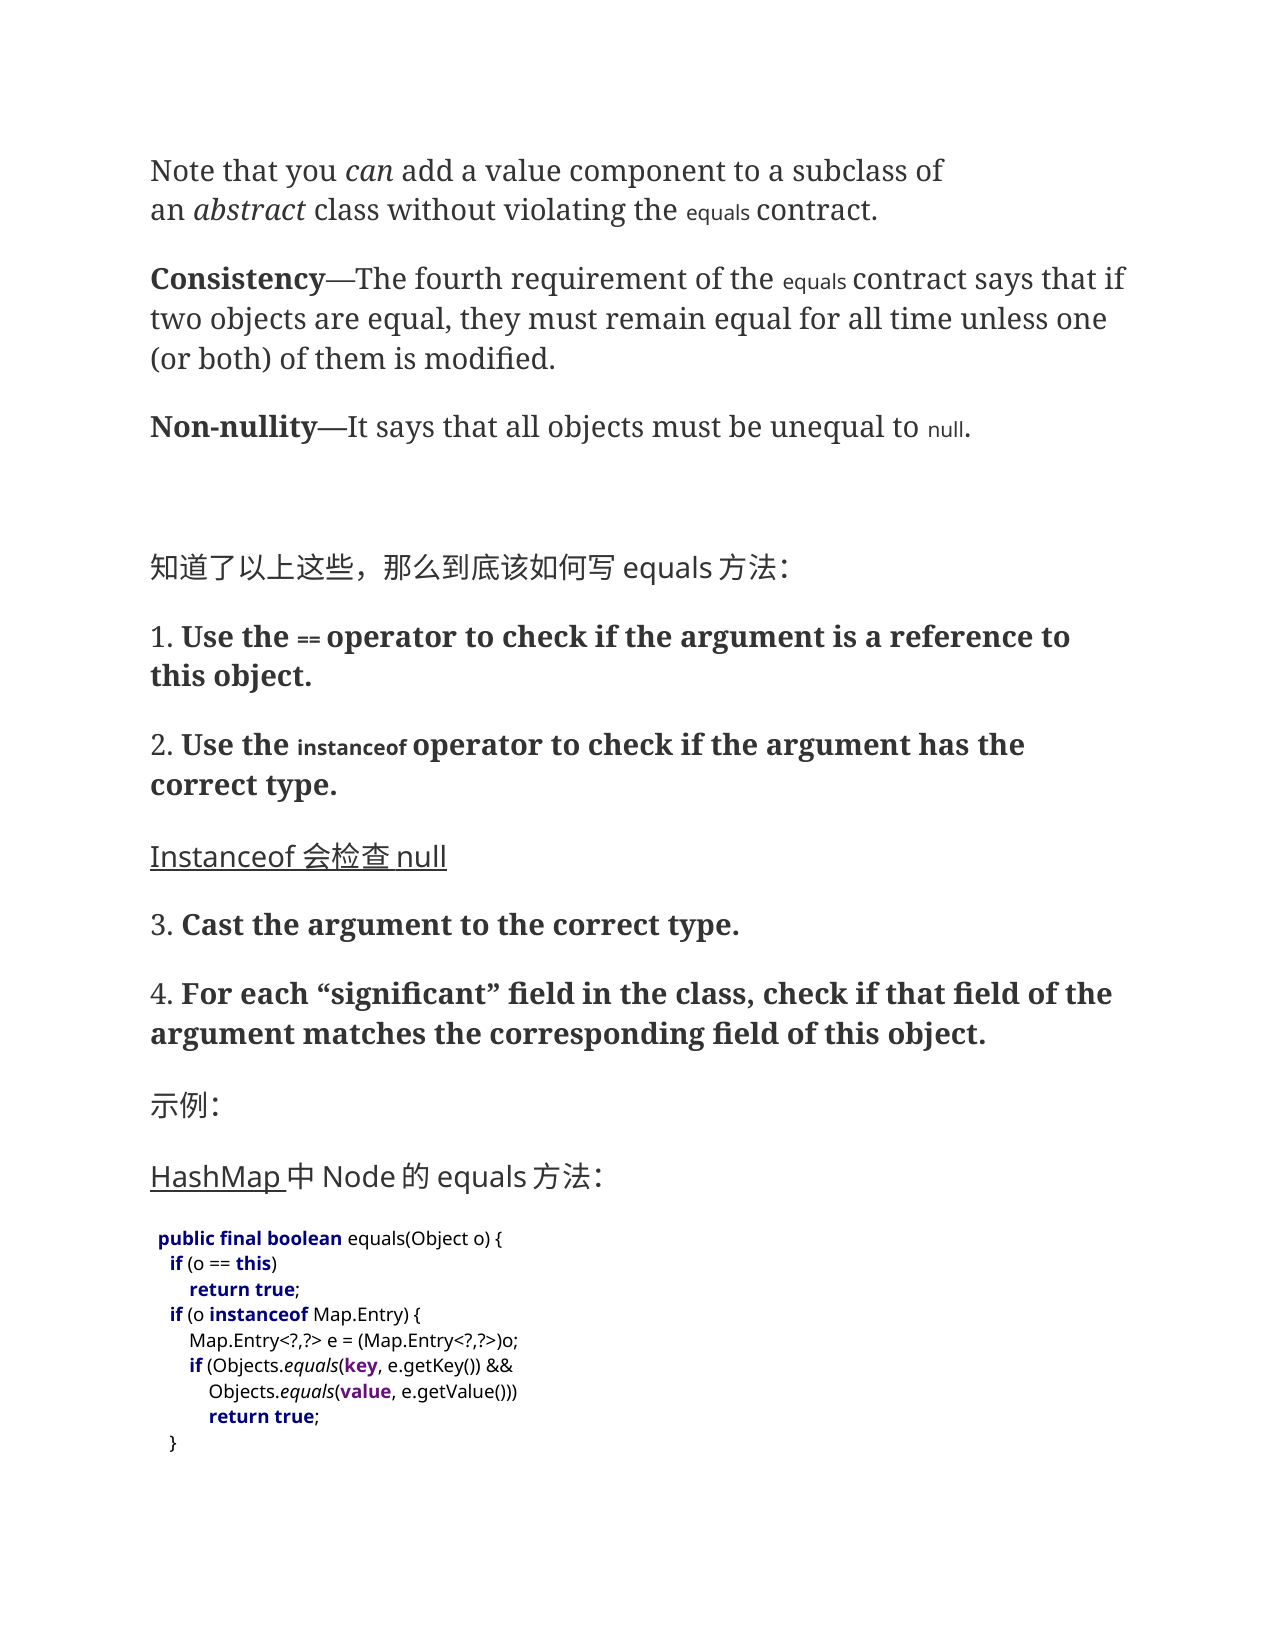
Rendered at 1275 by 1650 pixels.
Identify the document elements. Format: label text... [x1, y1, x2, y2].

text Instanceof 会检查null [150, 833, 1125, 876]
text 知道了以上这些，那么到底该如何写equals方法： [150, 544, 1125, 587]
text 2. Use the instanceof operator to check if the argument has the correct type. [150, 724, 1125, 804]
text Consistency—The fourth requirement of the equals contract says that if two objects are equal, they must remain equal for all time unless one (or both) of them is modified. [150, 258, 1125, 378]
text 1. Use the == operator to check if the argument is a reference to this object. [150, 616, 1125, 695]
text Note that you can add a value component to a subclass of an abstract class without violating the equals contract. [150, 150, 1125, 229]
text HashMap中Node的equals方法： [150, 1153, 1125, 1196]
text Non-nullity—It says that all objects must be unequal to null. [150, 407, 1125, 446]
text 示例： [150, 1082, 1125, 1124]
text 3. Cast the argument to the correct type. [150, 905, 1125, 944]
text 4. For each “significant” field in the class, check if that field of the argument matches the corresponding field of this object. [150, 973, 1125, 1053]
